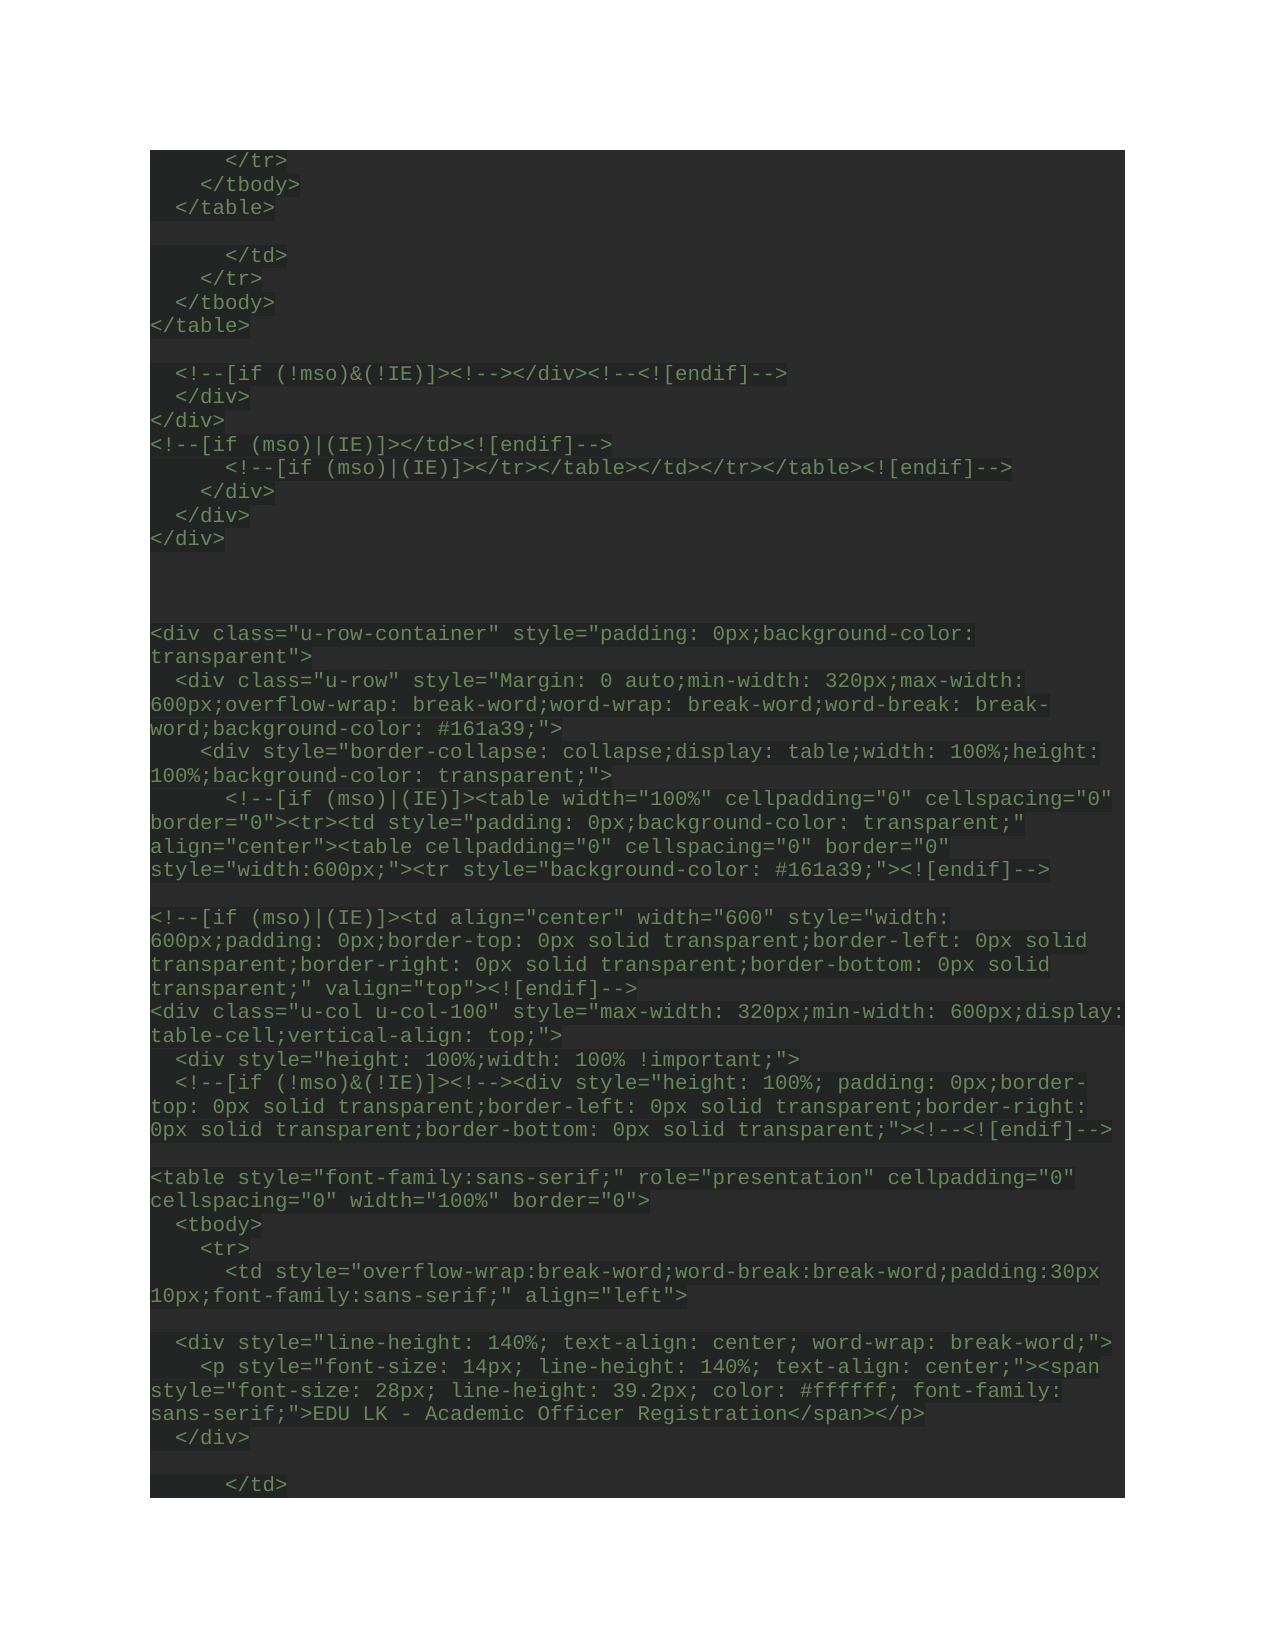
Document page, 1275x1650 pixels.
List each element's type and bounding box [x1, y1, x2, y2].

text [150, 1025, 1125, 1498]
text [150, 150, 1125, 1001]
